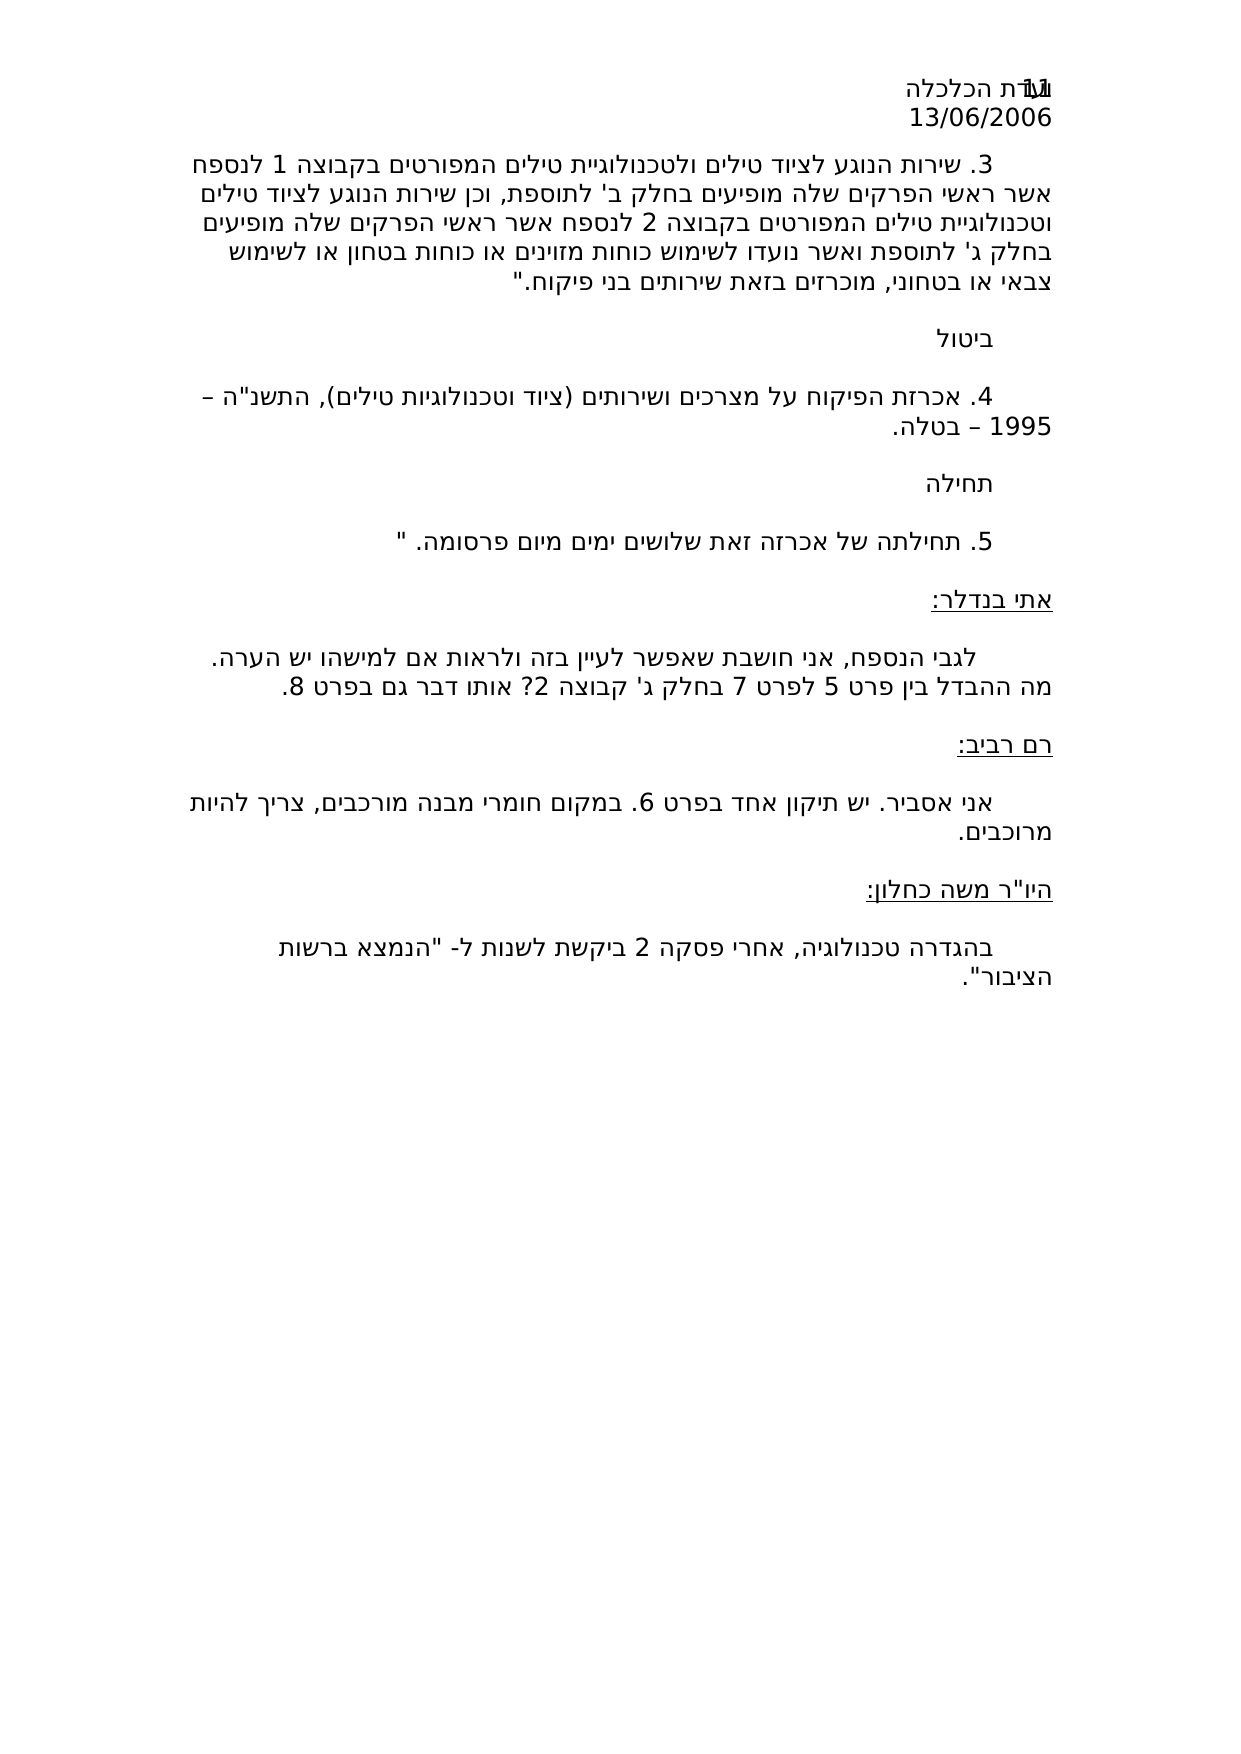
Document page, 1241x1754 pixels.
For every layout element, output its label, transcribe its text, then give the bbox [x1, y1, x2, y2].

text בהגדרה טכנולוגיה, אחרי פסקה 2 ביקשת לשנות ל- "הנמצא ברשות הציבור". [187, 933, 1053, 992]
text 4. אכרזת הפיקוח על מצרכים ושירותים (ציוד וטכנולוגיות טילים), התשנ"ה – 1995 – בטלה. [187, 382, 1053, 441]
text 3. שירות הנוגע לציוד טילים ולטכנולוגיית טילים המפורטים בקבוצה 1 לנספח אשר ראשי הפרקים שלה מופיעים בחלק ב' לתוספת, וכן שירות הנוגע לציוד טילים וטכנולוגיית טילים המפורטים בקבוצה 2 לנספח אשר ראשי הפרקים שלה מופיעים בחלק ג' לתוספת ואשר נועדו לשימוש כוחות מזוינים או כוחות בטחון או לשימוש צבאי או בטחוני, מוכרזים בזאת שירותים בני פיקוח." [187, 150, 1053, 296]
text ביטול [187, 324, 994, 354]
text לגבי הנספח, אני חושבת שאפשר לעיין בזה ולראות אם למישהו יש הערה. מה ההבדל בין פרט 5 לפרט 7 בחלק ג' קבוצה 2? אותו דבר גם בפרט 8. [187, 643, 1053, 702]
text תחילה [187, 469, 994, 499]
text 5. תחילתה של אכרזה זאת שלושים ימים מיום פרסומה. " [187, 527, 994, 557]
text היו"ר משה כחלון: [187, 875, 1053, 904]
text אתי בנדלר: [187, 585, 1053, 614]
text רם רביב: [187, 730, 1053, 759]
text אני אסביר. יש תיקון אחד בפרט 6. במקום חומרי מבנה מורכבים, צריך להיות מרוכבים. [187, 788, 1053, 847]
